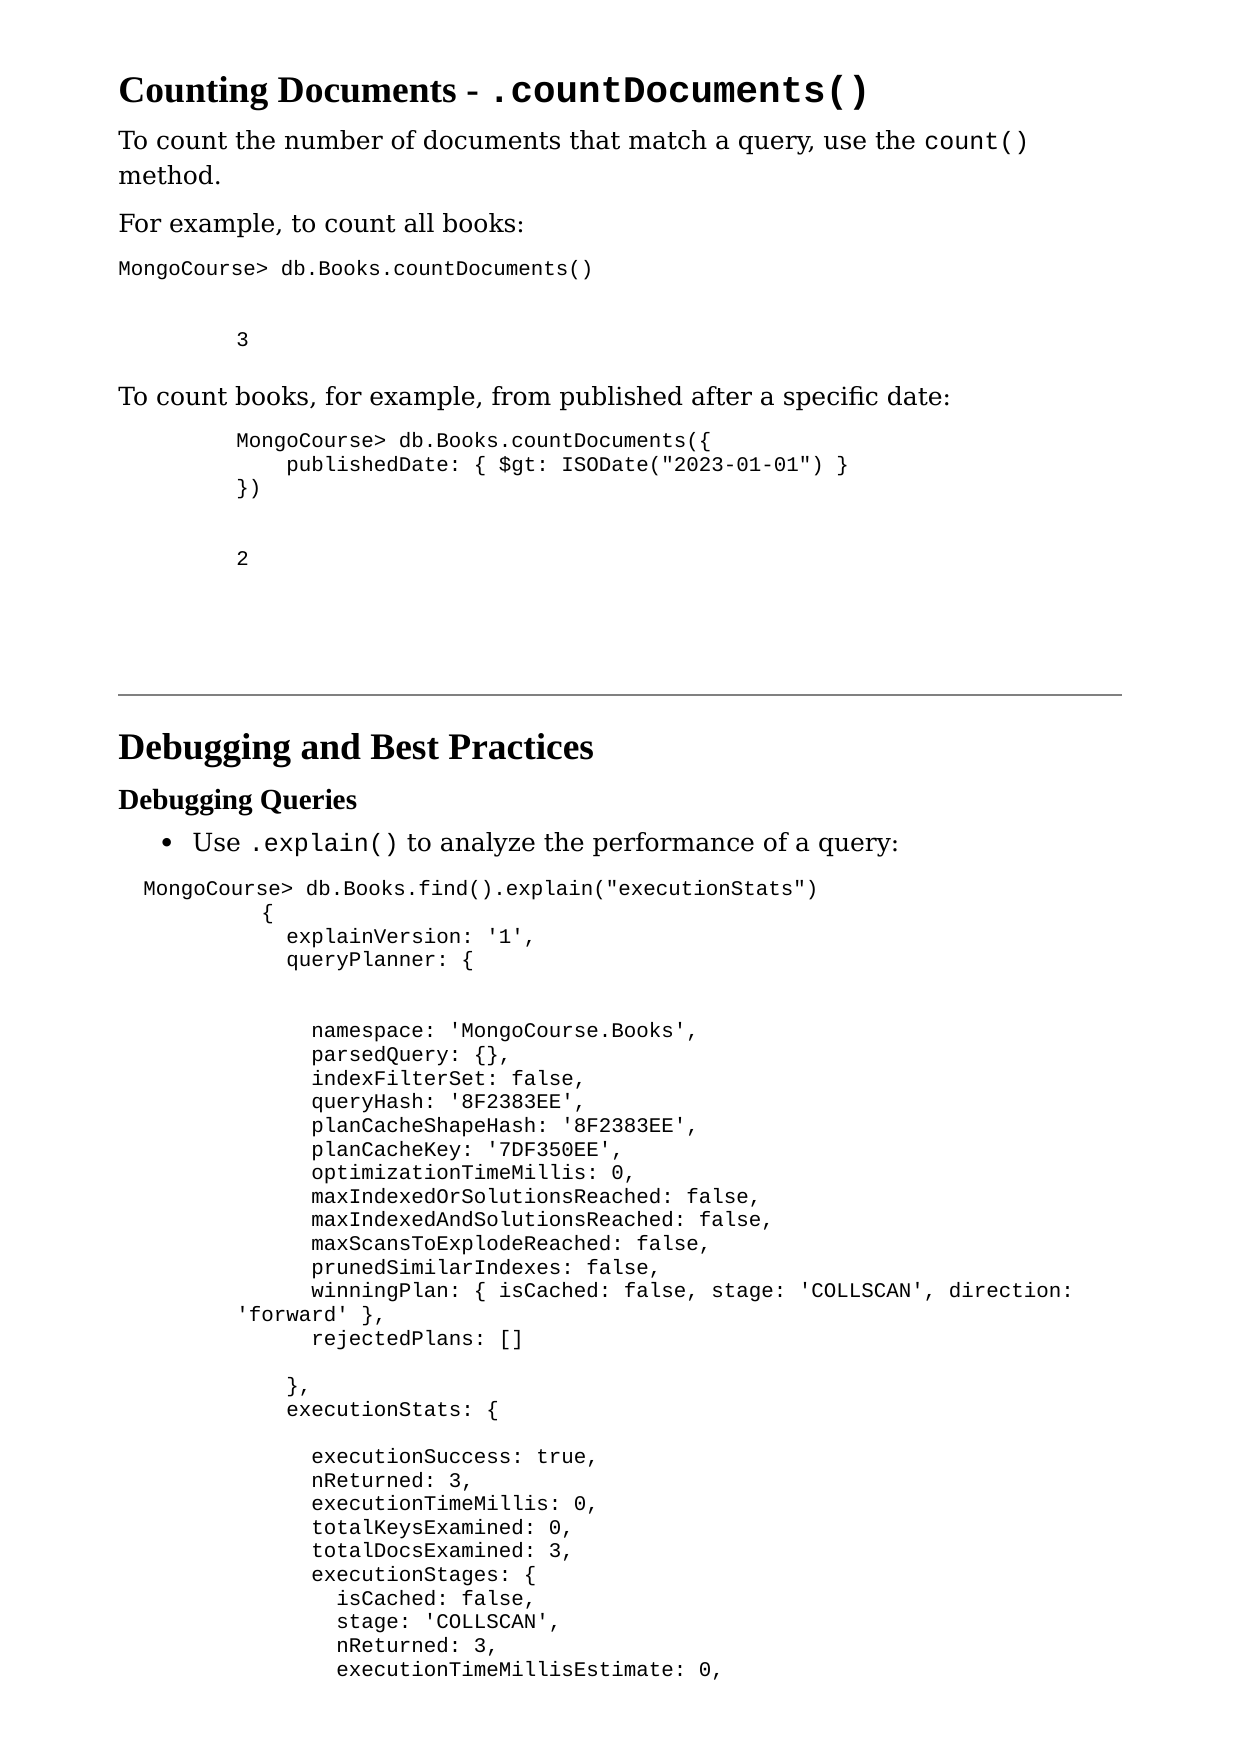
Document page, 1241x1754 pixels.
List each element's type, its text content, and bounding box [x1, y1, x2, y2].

text { [236, 902, 1122, 926]
text isCached: false, [236, 1588, 1122, 1611]
text totalDocsExamined: 3, [236, 1541, 1122, 1564]
text stage: 'COLLSCAN', [236, 1611, 1122, 1635]
text executionSuccess: true, [236, 1446, 1122, 1469]
subtitle Debugging and Best Practices [118, 725, 1122, 768]
text To count books, for example, from published after a specific date: [118, 382, 1122, 411]
text rejectedPlans: [] [236, 1328, 1122, 1351]
text maxScansToExplodeReached: false, [236, 1233, 1122, 1257]
text executionTimeMillis: 0, [236, 1493, 1122, 1517]
text nReturned: 3, [236, 1469, 1122, 1493]
text queryPlanner: { [236, 949, 1122, 973]
subtitle Debugging Queries [118, 782, 1122, 816]
text }, [236, 1375, 1122, 1399]
text 2 [236, 548, 1122, 572]
text executionStages: { [236, 1564, 1122, 1588]
text MongoCourse> db.Books.find().explain("executionStats") [118, 878, 1122, 902]
text To count the number of documents that match a query, use the count() method. [118, 126, 1122, 191]
text nReturned: 3, [236, 1635, 1122, 1659]
text namespace: 'MongoCourse.Books', [236, 1020, 1122, 1044]
text winningPlan: { isCached: false, stage: 'COLLSCAN', direction: 'forward' }, [236, 1280, 1122, 1328]
text For example, to count all books: [118, 210, 1122, 239]
text maxIndexedAndSolutionsReached: false, [236, 1209, 1122, 1233]
text MongoCourse> db.Books.countDocuments({ [236, 430, 1122, 454]
list Use .explain() to analyze the performance of a query: [162, 828, 1122, 859]
text explainVersion: '1', [236, 926, 1122, 949]
text planCacheKey: '7DF350EE', [236, 1138, 1122, 1162]
text executionStats: { [236, 1399, 1122, 1422]
text MongoCourse> db.Books.countDocuments() [118, 258, 1122, 281]
text totalKeysExamined: 0, [236, 1517, 1122, 1541]
text maxIndexedOrSolutionsReached: false, [236, 1186, 1122, 1209]
text executionTimeMillisEstimate: 0, [236, 1659, 1122, 1682]
text 3 [236, 329, 1122, 352]
text queryHash: '8F2383EE', [236, 1091, 1122, 1115]
text indexFilterSet: false, [236, 1068, 1122, 1091]
text publishedDate: { $gt: ISODate("2023-01-01") } [236, 454, 1122, 477]
text planCacheShapeHash: '8F2383EE', [236, 1115, 1122, 1138]
text }) [236, 477, 1122, 501]
text parsedQuery: {}, [236, 1044, 1122, 1068]
subtitle Counting Documents - .countDocuments() [118, 68, 1122, 114]
text prunedSimilarIndexes: false, [236, 1257, 1122, 1280]
text optimizationTimeMillis: 0, [236, 1162, 1122, 1186]
